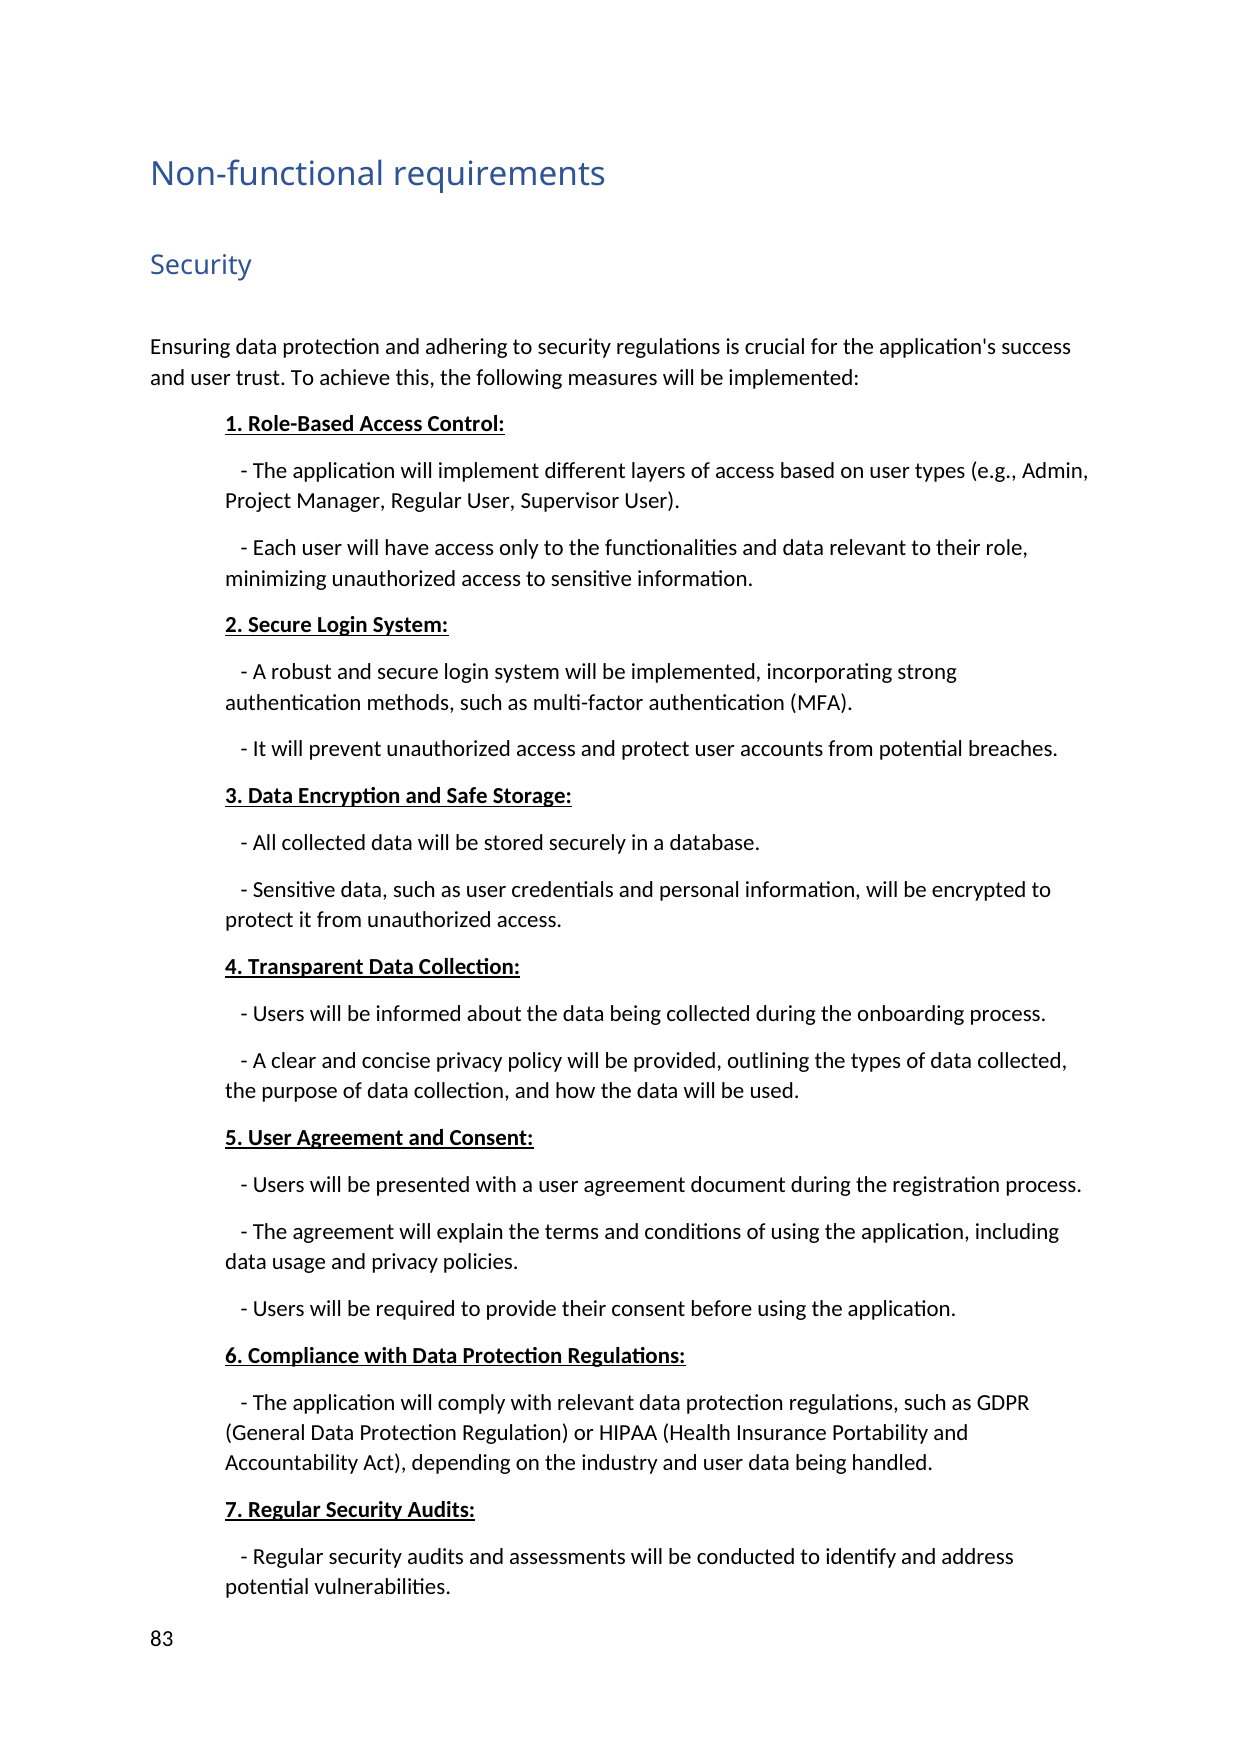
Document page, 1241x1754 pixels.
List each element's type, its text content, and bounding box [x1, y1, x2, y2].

subtitle Security [150, 246, 1090, 283]
text - Regular security audits and assessments will be conducted to identify and address potential vulnerabilities. [225, 1542, 1090, 1600]
text - The application will implement different layers of access based on user types (e.g., Admin, Project Manager, Regular User, Supervisor User). [225, 456, 1090, 515]
text 5. User Agreement and Consent: [225, 1123, 1090, 1151]
text - The agreement will explain the terms and conditions of using the application, including data usage and privacy policies. [225, 1217, 1090, 1275]
text - Each user will have access only to the functionalities and data relevant to their role, minimizing unauthorized access to sensitive information. [225, 533, 1090, 592]
text 2. Secure Login System: [225, 611, 1090, 639]
text 4. Transparent Data Collection: [225, 952, 1090, 980]
text - A robust and secure login system will be implemented, incorporating strong authentication methods, such as multi-factor authentication (MFA). [225, 657, 1090, 716]
text Ensuring data protection and adhering to security regulations is crucial for the application's success and user trust. To achieve this, the following measures will be implemented: [150, 332, 1090, 391]
text - The application will comply with relevant data protection regulations, such as GDPR (General Data Protection Regulation) or HIPAA (Health Insurance Portability and Accountability Act), depending on the industry and user data being handled. [225, 1388, 1090, 1476]
text - Users will be required to provide their consent before using the application. [225, 1294, 1090, 1322]
text - Sensitive data, such as user credentials and personal information, will be encrypted to protect it from unauthorized access. [225, 875, 1090, 933]
subtitle Non-functional requirements [150, 150, 1090, 195]
text - All collected data will be stored securely in a database. [225, 828, 1090, 856]
text 3. Data Encryption and Safe Storage: [225, 781, 1090, 809]
text - Users will be informed about the data being collected during the onboarding process. [225, 999, 1090, 1027]
text 7. Regular Security Audits: [225, 1495, 1090, 1523]
text 1. Role-Based Access Control: [225, 409, 1090, 438]
text - Users will be presented with a user agreement document during the registration process. [225, 1170, 1090, 1198]
text - It will prevent unauthorized access and protect user accounts from potential breaches. [225, 734, 1090, 763]
text - A clear and concise privacy policy will be provided, outlining the types of data collected, the purpose of data collection, and how the data will be used. [225, 1046, 1090, 1104]
text 6. Compliance with Data Protection Regulations: [225, 1341, 1090, 1369]
